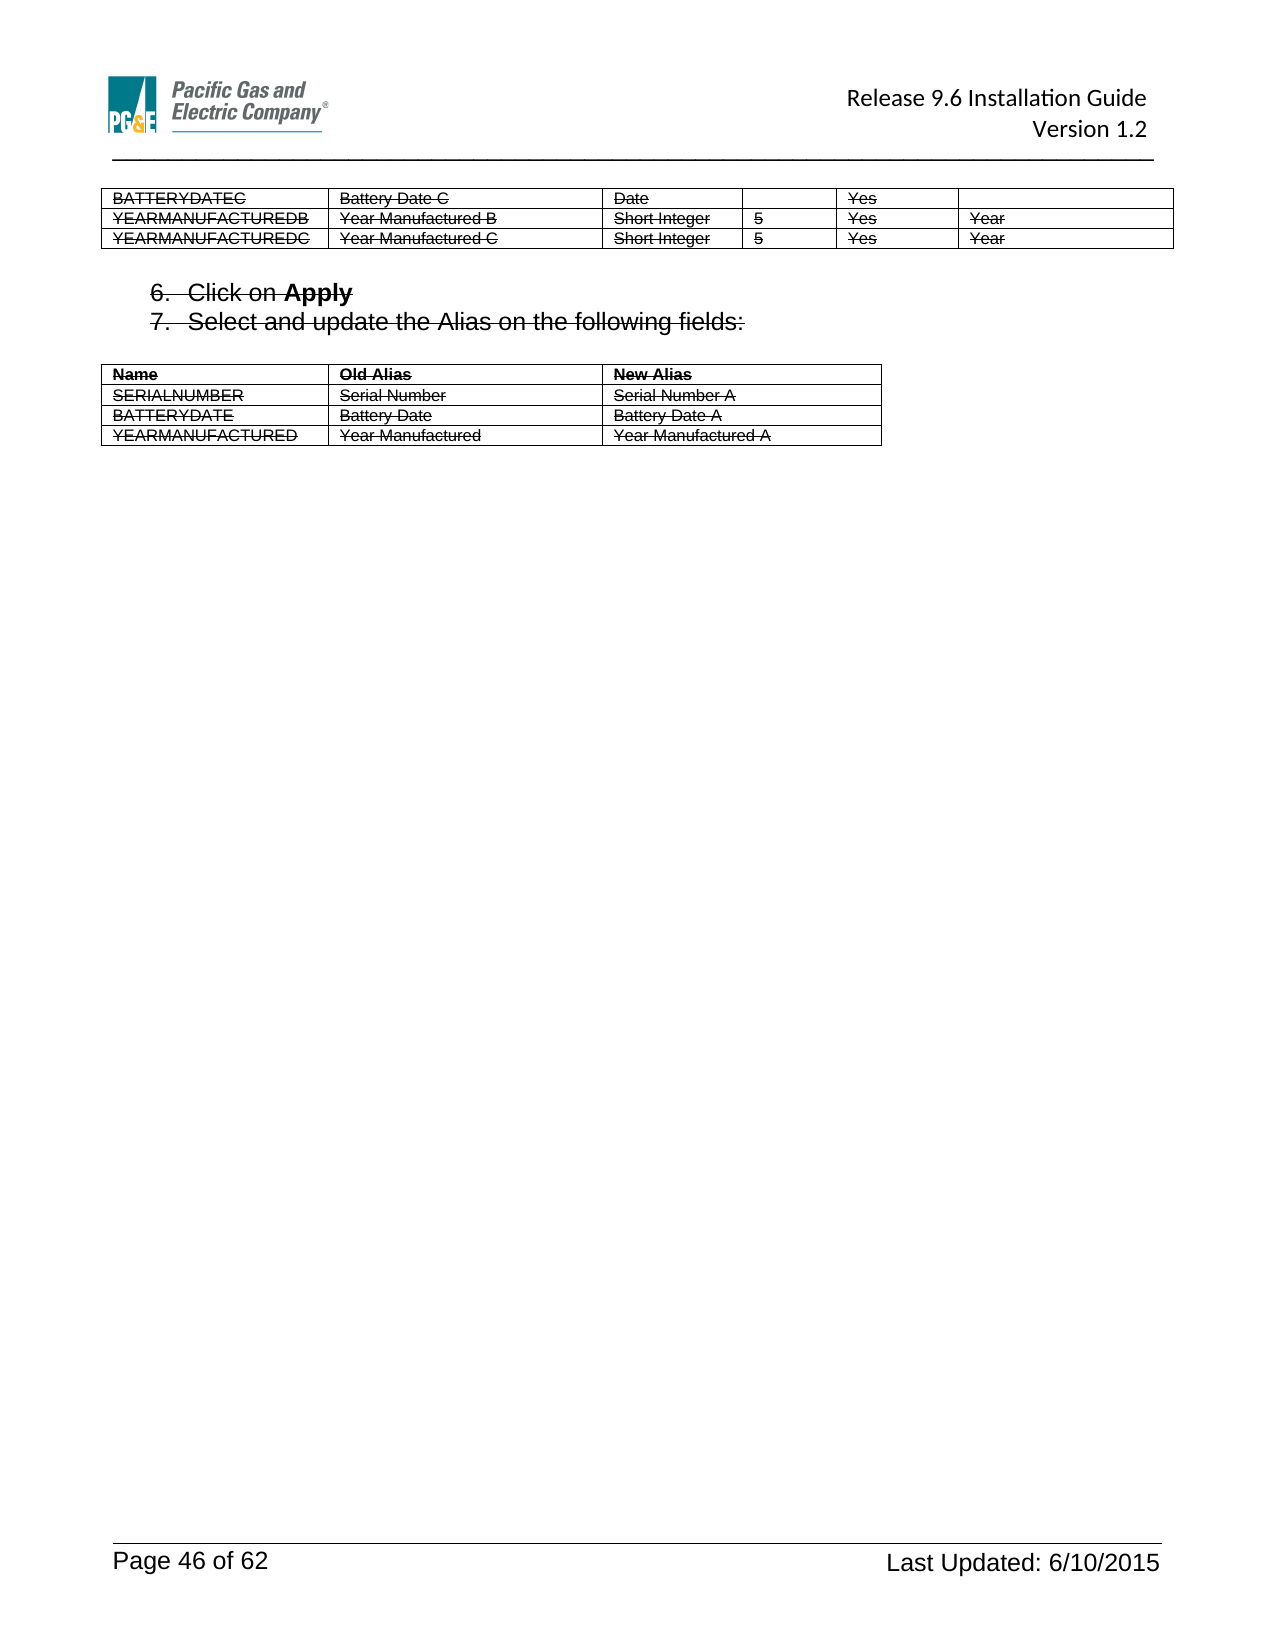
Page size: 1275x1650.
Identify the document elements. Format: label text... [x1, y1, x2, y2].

table_header Old Alias [329, 365, 602, 384]
table_cell Yes [837, 209, 958, 228]
table_cell BATTERYDATEC [102, 189, 328, 208]
list Click on Apply [150, 278, 1162, 307]
table_cell [959, 189, 1173, 208]
table_cell Serial Number [329, 385, 602, 404]
table_header New Alias [603, 365, 881, 384]
table_cell BATTERYDATE [102, 406, 328, 425]
table_cell Serial Number A [603, 385, 881, 404]
table_cell Short Integer [603, 229, 742, 248]
table_cell Year Manufactured [329, 426, 602, 445]
list Select and update the Alias on the following fields: [150, 307, 1162, 335]
table_cell 5 [743, 229, 836, 248]
table_cell Yes [837, 229, 958, 248]
table_cell 5 [743, 209, 836, 228]
table_cell Yes [837, 189, 958, 208]
table_cell Short Integer [603, 209, 742, 228]
table_cell Year Manufactured B [329, 209, 602, 228]
table_cell Battery Date [329, 406, 602, 425]
table_cell Year Manufactured A [603, 426, 881, 445]
table_cell Year Manufactured C [329, 229, 602, 248]
table_cell YEARMANUFACTUREDB [102, 209, 328, 228]
table_cell Date [603, 189, 742, 208]
table_cell Year [959, 229, 1173, 248]
table_cell YEARMANUFACTURED [102, 426, 328, 445]
table_cell SERIALNUMBER [102, 385, 328, 404]
table_cell Year [959, 209, 1173, 228]
table_header Name [102, 365, 328, 384]
table_cell Battery Date C [329, 189, 602, 208]
table_cell Battery Date A [603, 406, 881, 425]
table_cell YEARMANUFACTUREDC [102, 229, 328, 248]
table_cell [743, 189, 836, 208]
